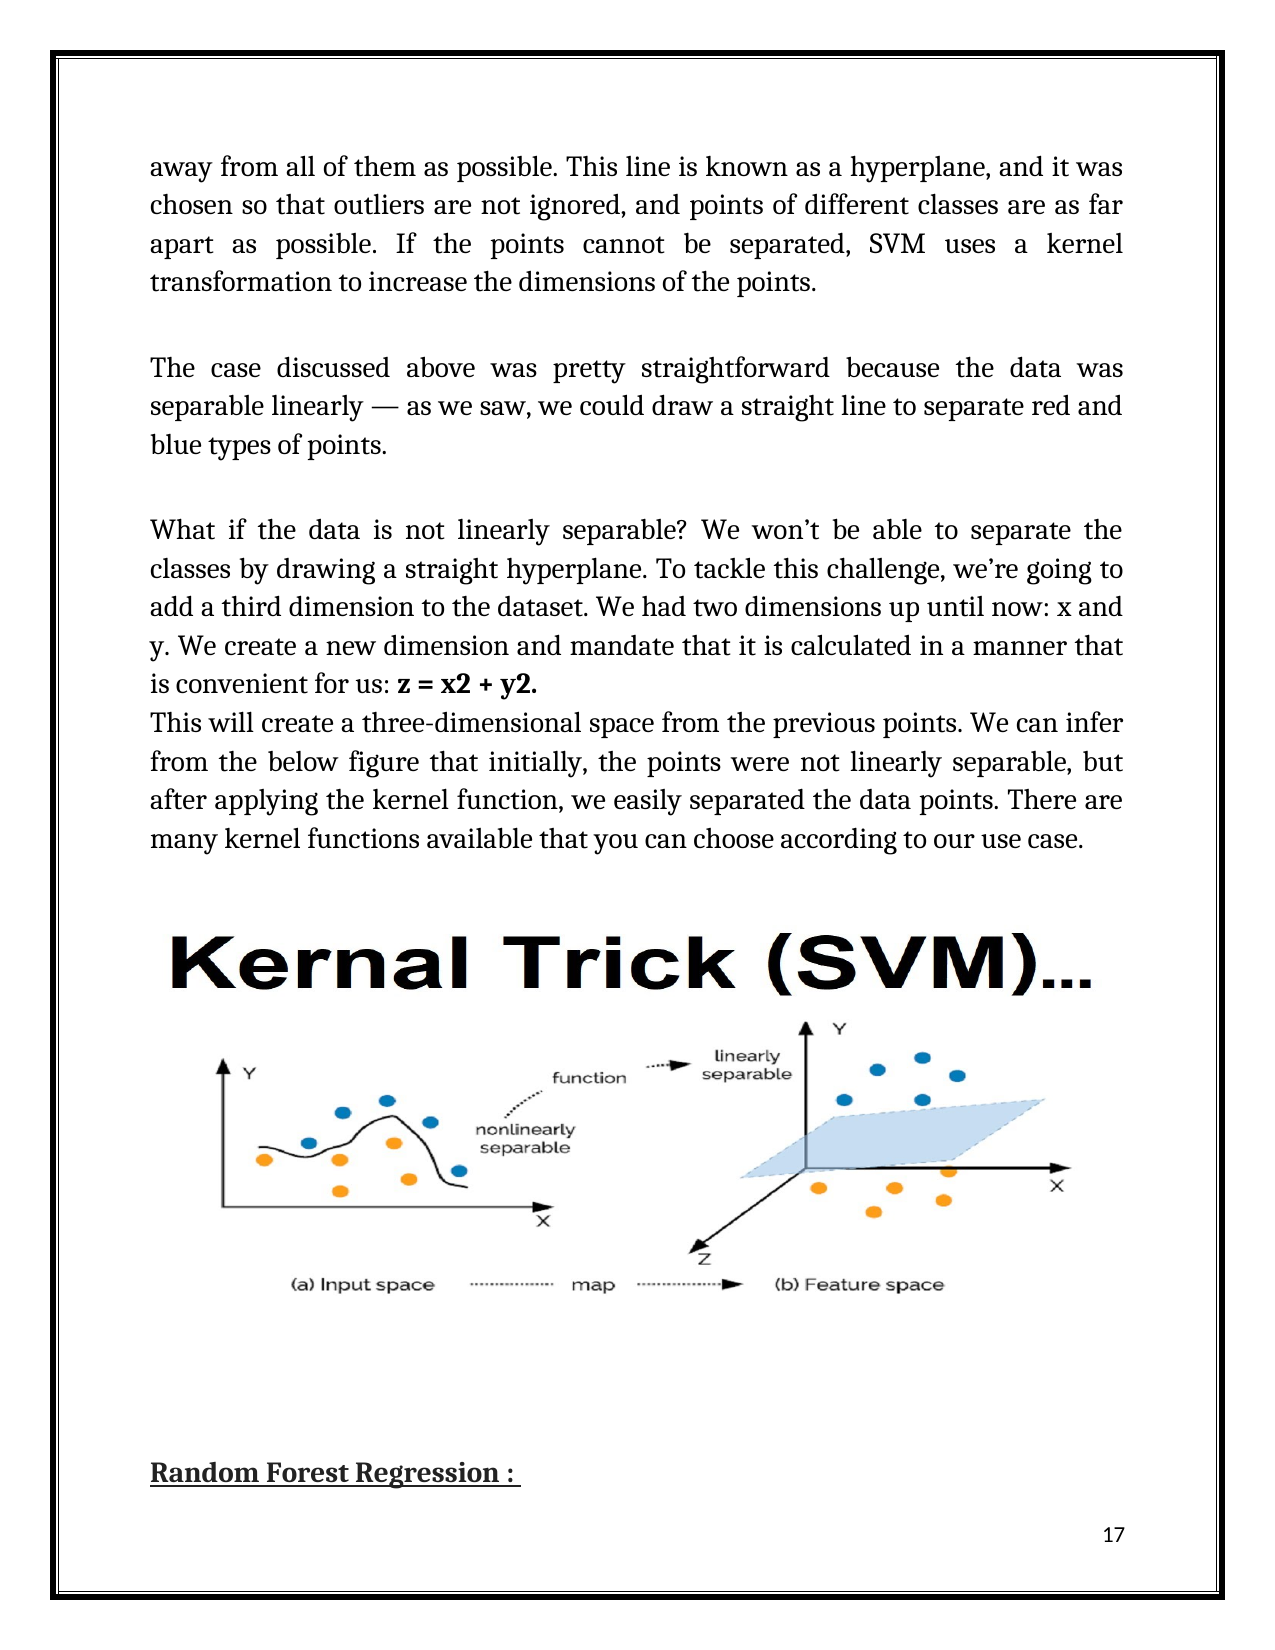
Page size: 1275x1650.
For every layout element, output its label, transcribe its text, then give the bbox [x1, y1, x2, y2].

text The case discussed above was pretty straightforward because the data was separable linearly — as we saw, we could draw a straight line to separate red and blue types of points. [150, 351, 1125, 462]
text What if the data is not linearly separable? We won’t be able to separate the classes by drawing a straight hyperplane. To tackle this challenge, we’re going to add a third dimension to the dataset. We had two dimensions up until now: x and y. We create a new dimension and mandate that it is calculated in a manner that is convenient for us: z = x2 + y2. [150, 513, 1125, 701]
picture [150, 907, 1125, 1309]
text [150, 150, 1125, 299]
text This will create a three-dimensional space from the previous points. We can infer from the below figure that initially, the points were not linearly separable, but after applying the kernel function, we easily separated the data points. There are many kernel functions available that you can choose according to our use case. [150, 706, 1125, 855]
subtitle Random Forest Regression : [150, 1457, 1125, 1490]
